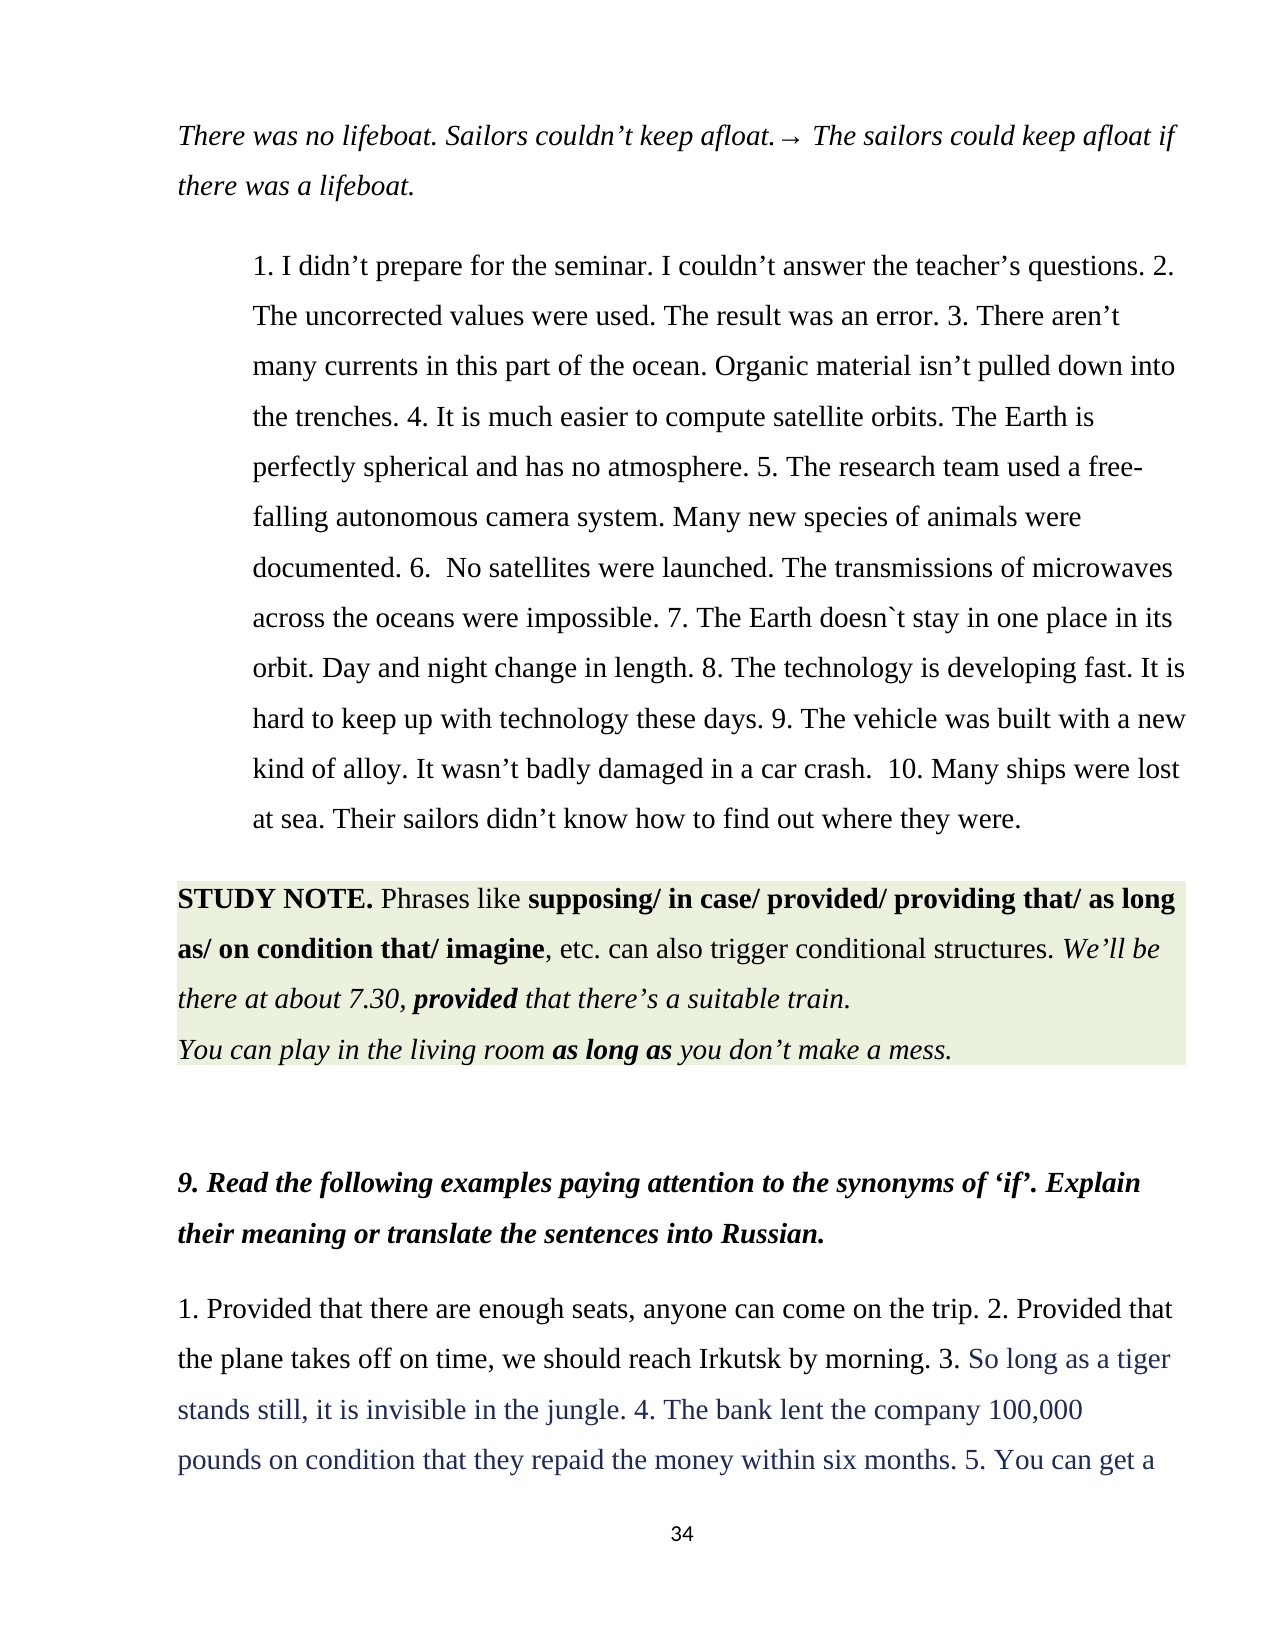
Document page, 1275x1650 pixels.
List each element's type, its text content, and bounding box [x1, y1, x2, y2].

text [177, 1291, 1186, 1476]
text You can play in the living room as long as you don’t make a mess. [177, 1032, 1186, 1065]
list 1. I didn’t prepare for the seminar. I couldn’t answer the teacher’s questions. 2. The uncorrected values were used. The result was an error. 3. There aren’t many currents in this part of the ocean. Organic material isn’t pulled down into the trenches. 4. It is much easier to compute satellite orbits. The Earth is perfectly spherical and has no atmosphere. 5. The research team used a free-falling autonomous camera system. Many new species of animals were documented. 6. No satellites were launched. The transmissions of microwaves across the oceans were impossible. 7. The Earth doesn`t stay in one place in its orbit. Day and night change in length. 8. The technology is developing fast. It is hard to keep up with technology these days. 9. The vehicle was built with a new kind of alloy. It wasn’t badly damaged in a car crash. 10. Many ships were lost at sea. Their sailors didn’t know how to find out where they were. [252, 248, 1186, 835]
text 9. Read the following examples paying attention to the synonyms of ‘if’. Explain their meaning or translate the sentences into Russian. [177, 1166, 1186, 1249]
text STUDY NOTE. Phrases like supposing/ in case/ provided/ providing that/ as long as/ on condition that/ imagine, etc. can also trigger conditional structures. We’ll be there at about 7.30, provided that there’s a suitable train. [177, 881, 1186, 1015]
text There was no lifeboat. Sailors couldn’t keep afloat.→ The sailors could keep afloat if there was a lifeboat. [177, 118, 1186, 202]
